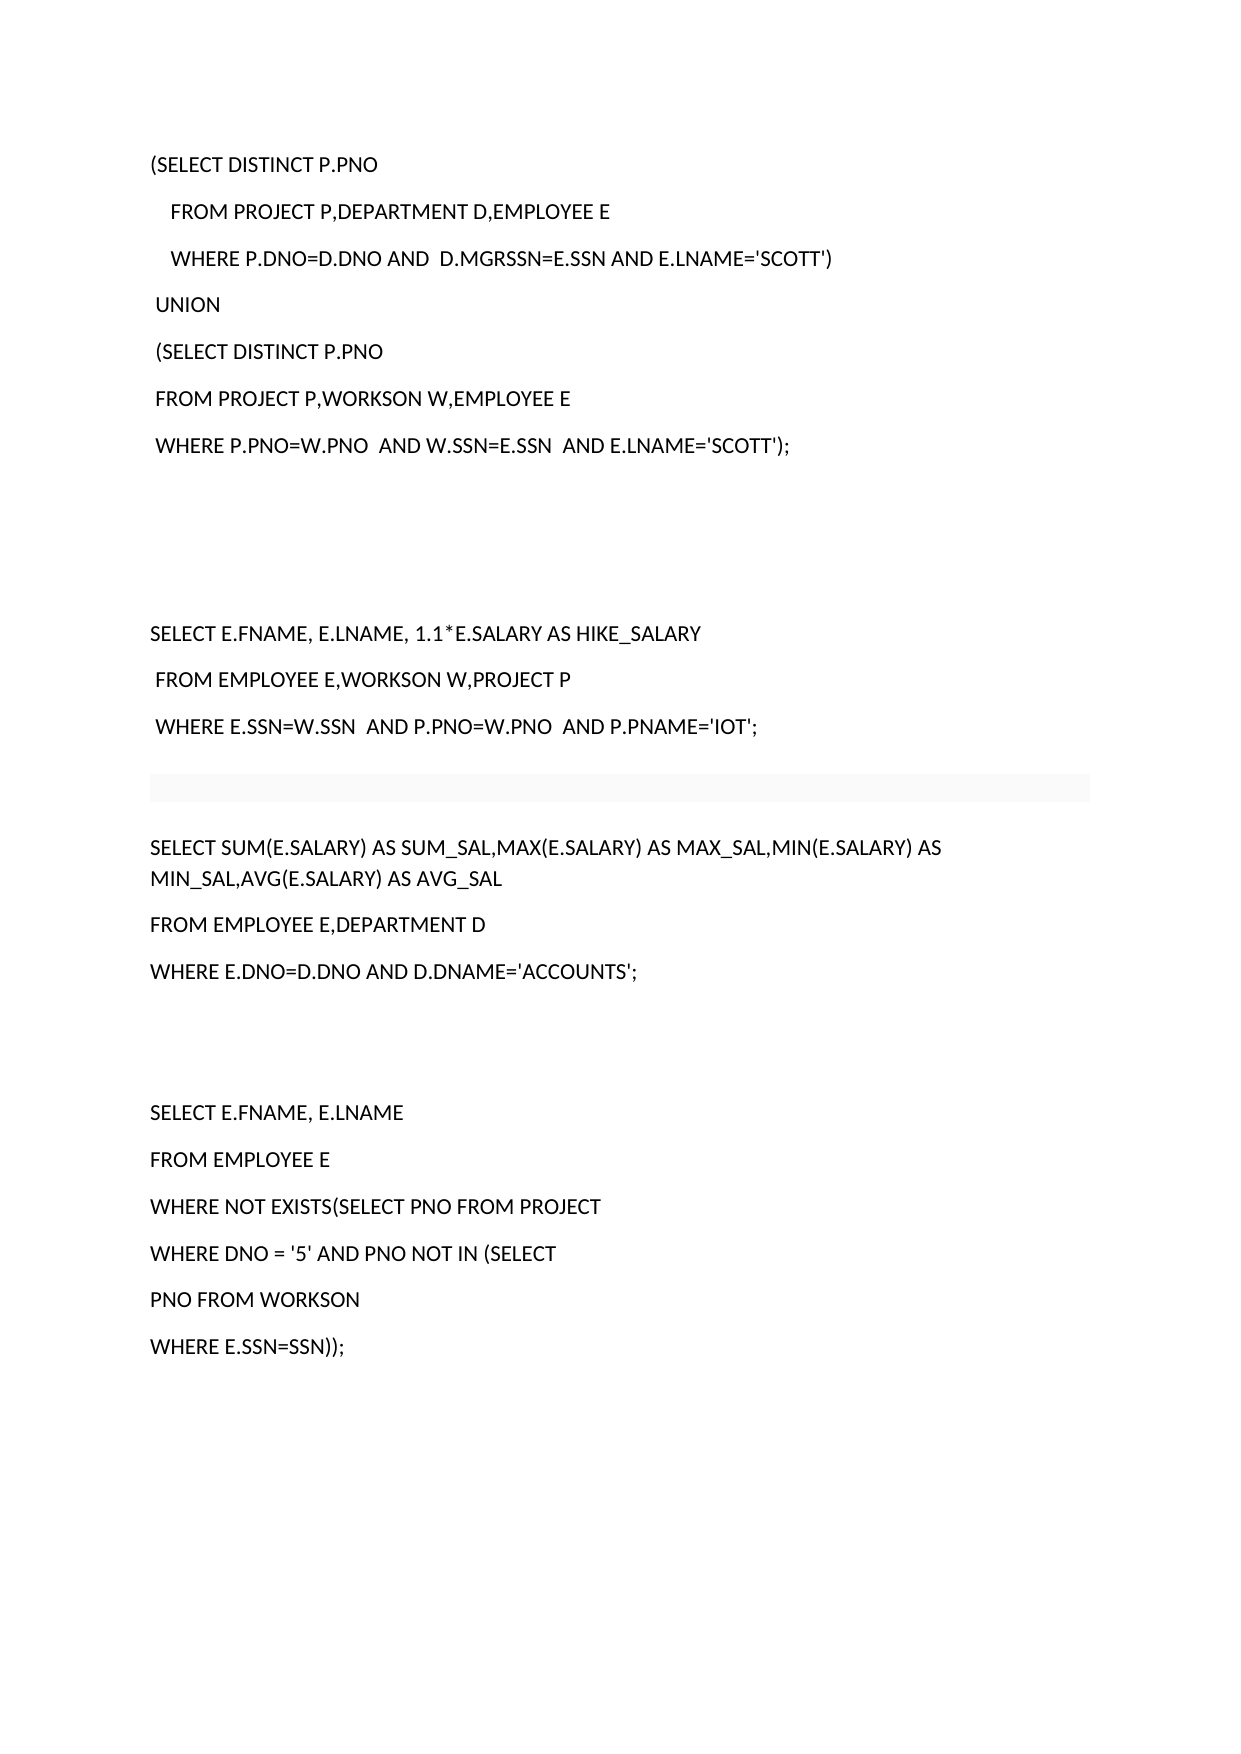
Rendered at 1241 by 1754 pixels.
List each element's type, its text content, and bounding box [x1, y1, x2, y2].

text SELECT SUM(E.SALARY) AS SUM_SAL,MAX(E.SALARY) AS MAX_SAL,MIN(E.SALARY) AS MIN_SAL,AVG(E.SALARY) AS AVG_SAL [150, 833, 1090, 892]
text (SELECT DISTINCT P.PNO [150, 150, 1090, 178]
text FROM PROJECT P,WORKSON W,EMPLOYEE E [150, 384, 1090, 412]
text (SELECT DISTINCT P.PNO [150, 337, 1090, 366]
text FROM PROJECT P,DEPARTMENT D,EMPLOYEE E [150, 197, 1090, 225]
text PNO FROM WORKSON [150, 1286, 1090, 1314]
text WHERE E.DNO=D.DNO AND D.DNAME='ACCOUNTS'; [150, 957, 1090, 986]
text SELECT E.FNAME, E.LNAME [150, 1098, 1090, 1126]
text WHERE NOT EXISTS(SELECT PNO FROM PROJECT [150, 1192, 1090, 1220]
text UNION [150, 291, 1090, 319]
text WHERE E.SSN=W.SSN AND P.PNO=W.PNO AND P.PNAME='IOT'; [150, 712, 1090, 741]
text WHERE E.SSN=SSN)); [150, 1332, 1090, 1361]
text FROM EMPLOYEE E,DEPARTMENT D [150, 911, 1090, 939]
text WHERE P.PNO=W.PNO AND W.SSN=E.SSN AND E.LNAME='SCOTT'); [150, 431, 1090, 459]
text FROM EMPLOYEE E [150, 1145, 1090, 1173]
text WHERE P.DNO=D.DNO AND D.MGRSSN=E.SSN AND E.LNAME='SCOTT') [150, 244, 1090, 272]
text WHERE DNO = '5' AND PNO NOT IN (SELECT [150, 1239, 1090, 1267]
text SELECT E.FNAME, E.LNAME, 1.1*E.SALARY AS HIKE_SALARY [150, 619, 1090, 647]
text FROM EMPLOYEE E,WORKSON W,PROJECT P [150, 666, 1090, 694]
